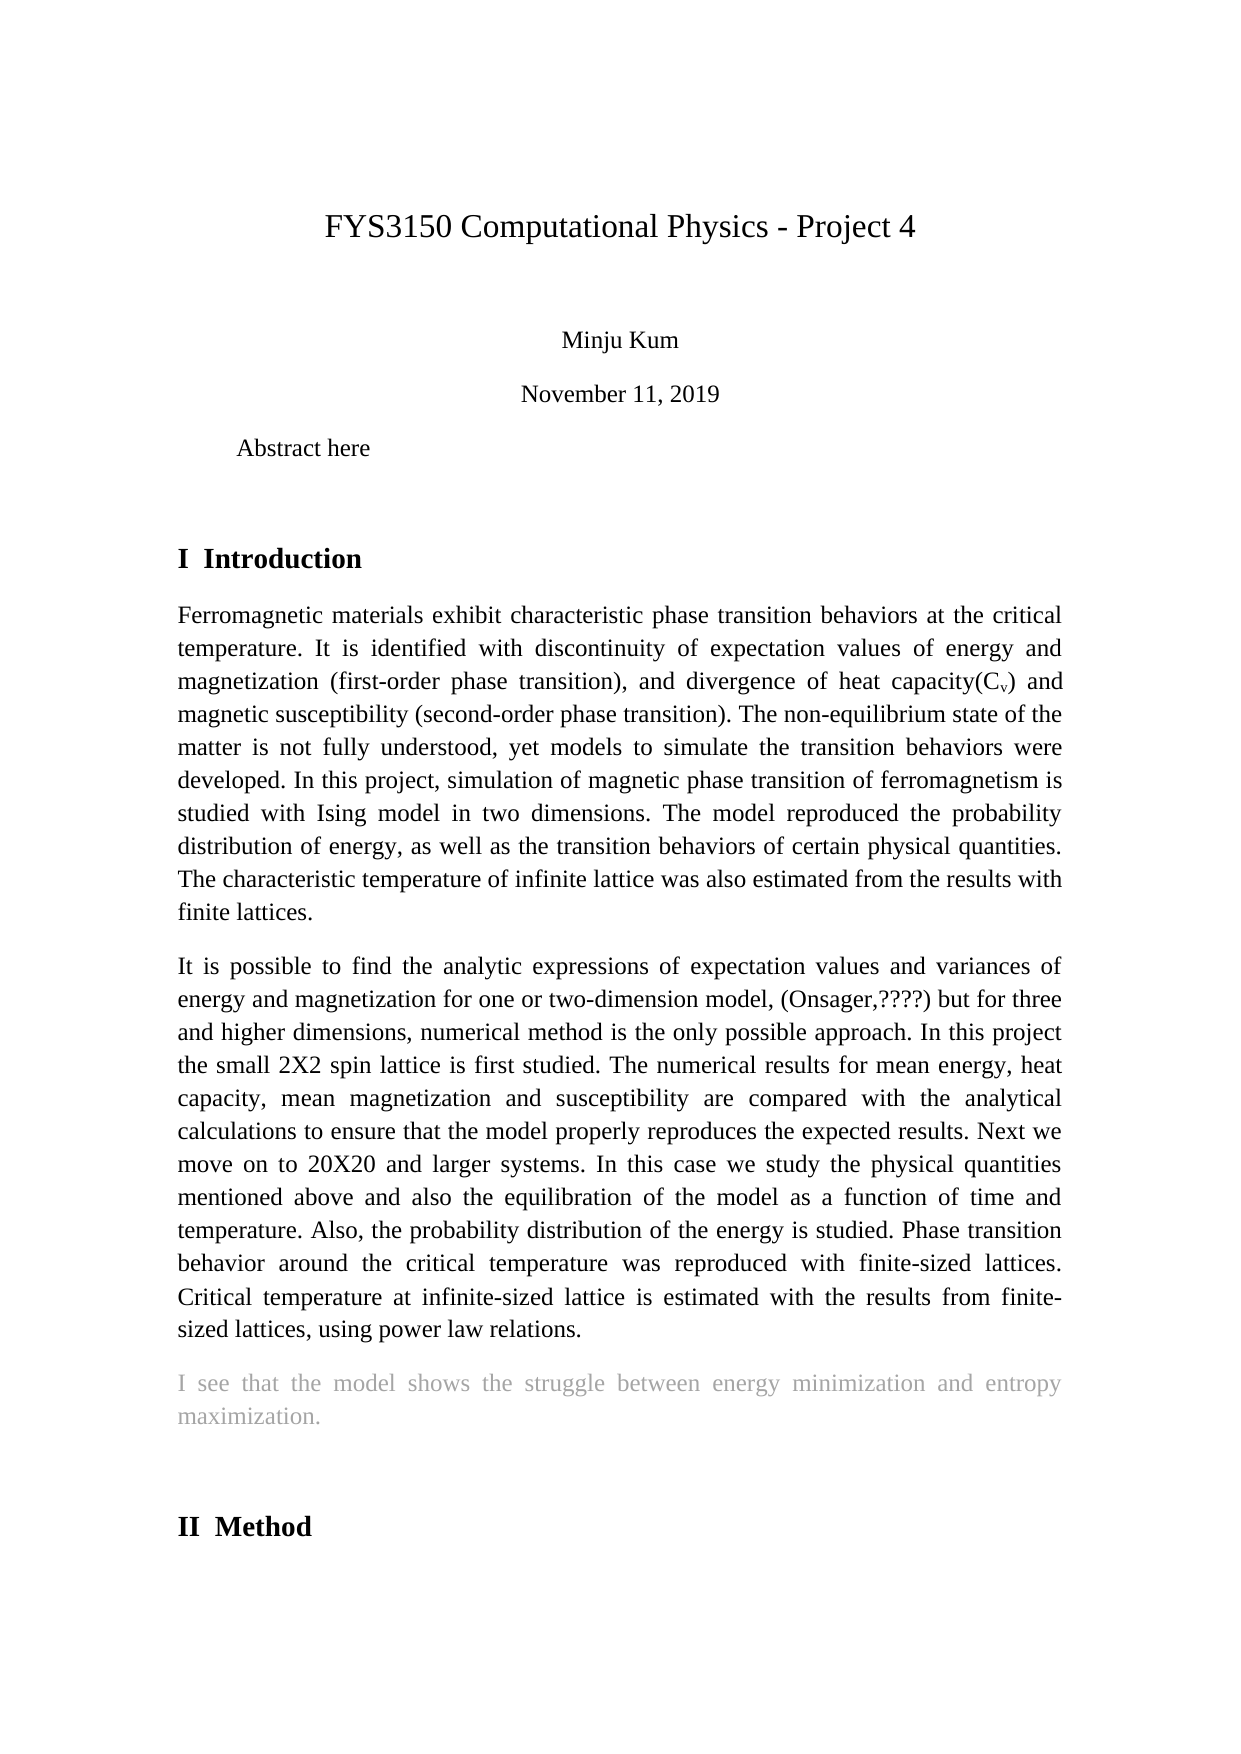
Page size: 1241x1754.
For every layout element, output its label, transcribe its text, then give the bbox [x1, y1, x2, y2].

text It is possible to find the analytic expressions of expectation values and variances of energy and magnetization for one or two-dimension model, (Onsager,????) but for three and higher dimensions, numerical method is the only possible approach. In this project the small 2X2 spin lattice is first studied. The numerical results for mean energy, heat capacity, mean magnetization and susceptibility are compared with the analytical calculations to ensure that the model properly reproduces the expected results. Next we move on to 20X20 and larger systems. In this case we study the physical quantities mentioned above and also the equilibration of the model as a function of time and temperature. Also, the probability distribution of the energy is studied. Phase transition behavior around the critical temperature was reproduced with finite-sized lattices. Critical temperature at infinite-sized lattice is estimated with the results from finite-sized lattices, using power law relations. [177, 951, 1063, 1343]
text FYS3150 Computational Physics - Project 4 [177, 207, 1063, 245]
text I see that the model shows the struggle between energy minimization and entropy maximization. [177, 1368, 1063, 1430]
text I Introduction [177, 541, 1063, 574]
text Ferromagnetic materials exhibit characteristic phase transition behaviors at the critical temperature. It is identified with discontinuity of expectation values of energy and magnetization (first-order phase transition), and divergence of heat capacity(Cv) and magnetic susceptibility (second-order phase transition). The non-equilibrium state of the matter is not fully understood, yet models to simulate the transition behaviors were developed. In this project, simulation of magnetic phase transition of ferromagnetism is studied with Ising model in two dimensions. The model reproduced the probability distribution of energy, as well as the transition behaviors of certain physical quantities. The characteristic temperature of infinite lattice was also estimated from the results with finite lattices. [177, 600, 1063, 926]
text Abstract here [236, 433, 1004, 462]
text Minju Kum [177, 326, 1063, 354]
text November 11, 2019 [177, 379, 1063, 408]
text II Method [177, 1509, 1063, 1543]
